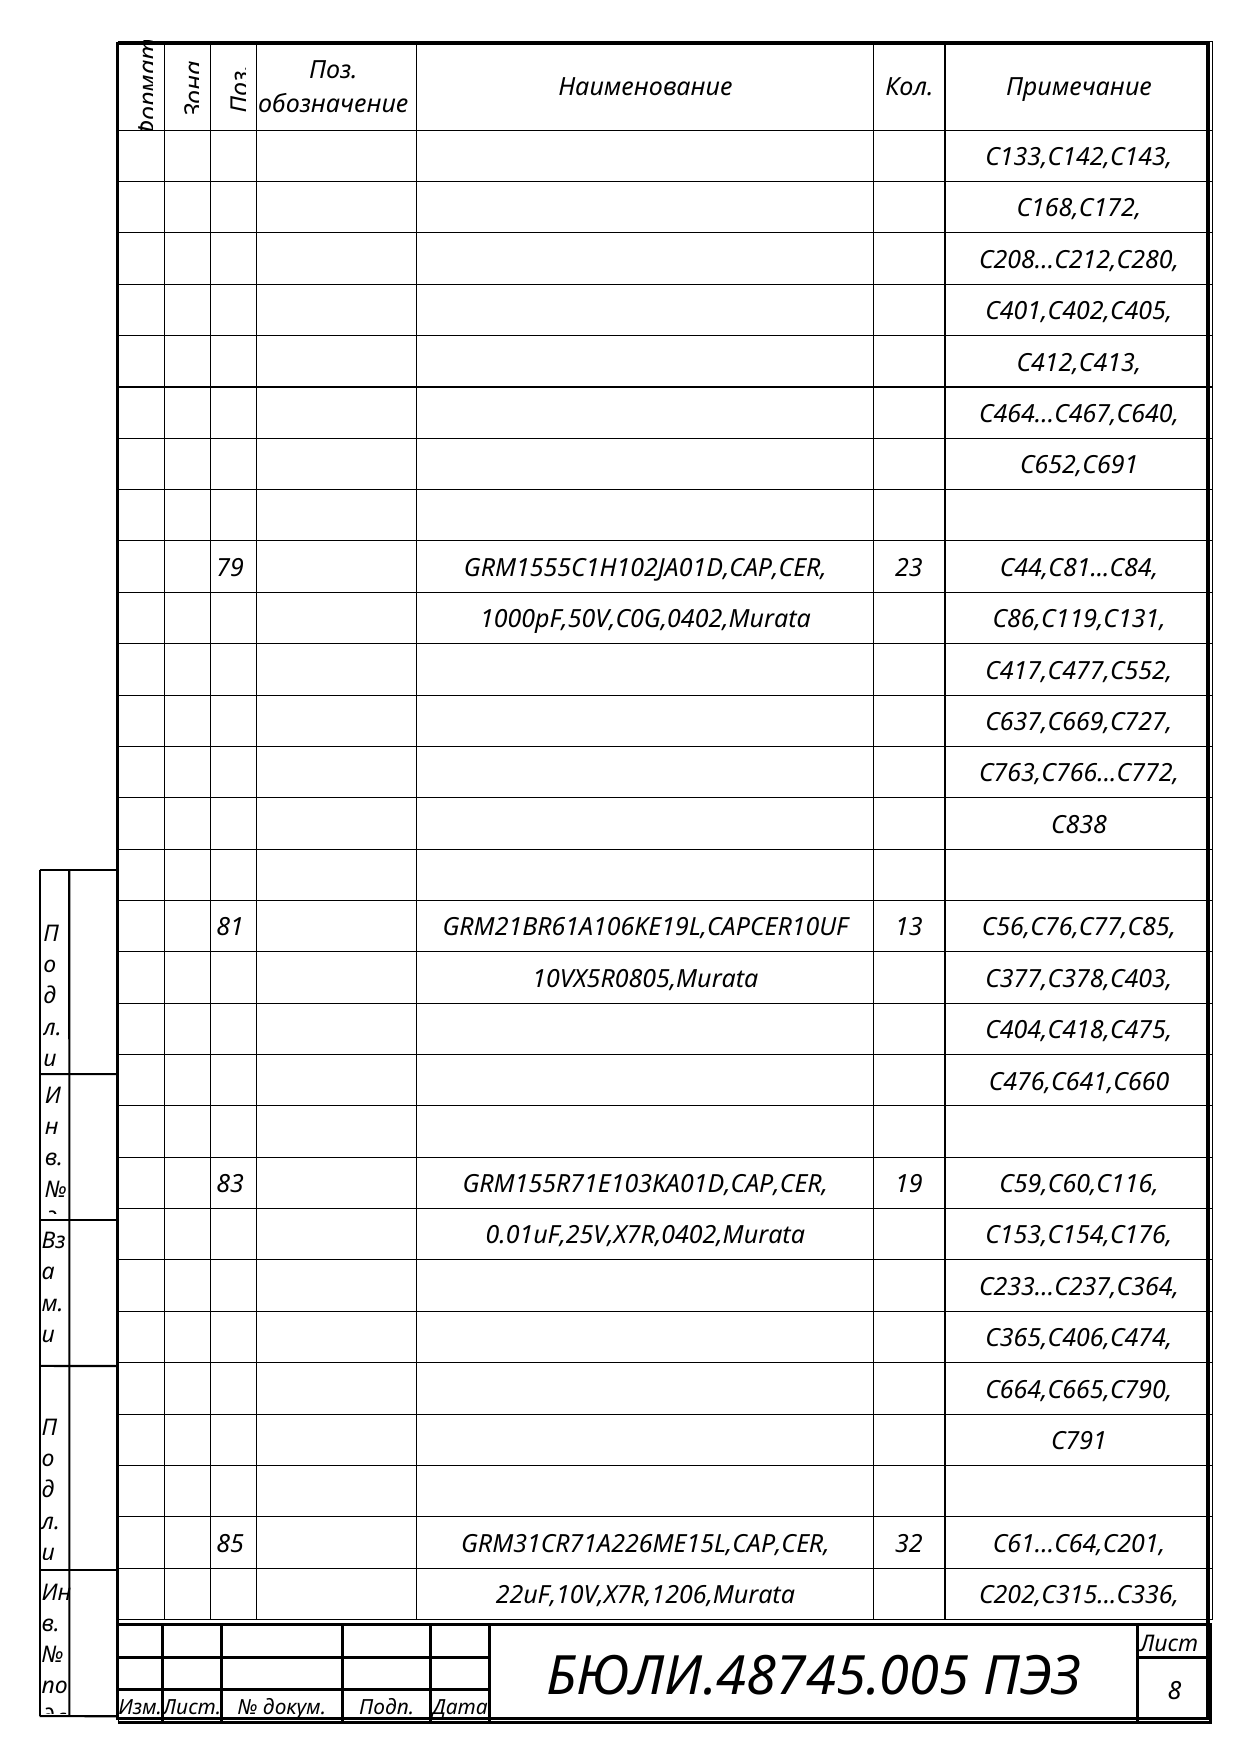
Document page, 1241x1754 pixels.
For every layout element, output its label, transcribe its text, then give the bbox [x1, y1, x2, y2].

table_cell 85 [211, 1517, 256, 1567]
table_cell GRM155R71E103KA01D,CAP,CER, [417, 1158, 873, 1208]
table_cell [165, 233, 210, 284]
table_cell [119, 336, 164, 386]
table_cell [119, 1209, 164, 1259]
table_cell [119, 901, 164, 951]
table_cell [165, 1260, 210, 1311]
table_cell [874, 285, 944, 335]
table_header Зона [165, 42, 210, 129]
table_cell C86,C119,C131, [946, 593, 1212, 643]
table_cell 13 [874, 901, 944, 951]
table_cell C153,C154,C176, [946, 1209, 1212, 1259]
table_cell [165, 285, 210, 335]
table_cell 83 [211, 1158, 256, 1208]
table_cell [874, 696, 944, 746]
table_cell [211, 593, 256, 643]
table_cell [211, 182, 256, 232]
table_header Поз. обозначение [257, 42, 416, 129]
table_cell [165, 1106, 210, 1157]
table_cell 32 [874, 1517, 944, 1567]
table_cell [165, 1466, 210, 1516]
table_cell [165, 1055, 210, 1105]
table_cell [211, 798, 256, 848]
table_cell [257, 1569, 416, 1619]
table_cell [119, 1363, 164, 1413]
table_cell C412,C413, [946, 336, 1212, 386]
table_cell [165, 1363, 210, 1413]
table_cell [874, 182, 944, 232]
table_cell [417, 131, 873, 181]
table_cell [211, 388, 256, 438]
table_cell [257, 696, 416, 746]
table_cell [165, 336, 210, 386]
table_cell [257, 182, 416, 232]
table_cell [211, 336, 256, 386]
table_cell GRM31CR71A226ME15L,CAP,CER, [417, 1517, 873, 1567]
table_header Наименование [417, 42, 873, 129]
table_cell [257, 490, 416, 540]
table_cell [119, 696, 164, 746]
table_cell [257, 1209, 416, 1259]
table_cell [257, 1466, 416, 1516]
table_cell [257, 952, 416, 1003]
table_cell [211, 131, 256, 181]
table_cell [211, 1055, 256, 1105]
table_cell C664,C665,C790, [946, 1363, 1212, 1413]
table_cell [874, 644, 944, 694]
table_cell [165, 1004, 210, 1054]
table_cell [119, 593, 164, 643]
table_cell [211, 439, 256, 489]
table_cell [119, 388, 164, 438]
table_cell [257, 1055, 416, 1105]
table_cell [119, 182, 164, 232]
table_header Примечание [946, 42, 1212, 129]
table_cell [119, 233, 164, 284]
table_cell [165, 1415, 210, 1465]
table_cell [165, 644, 210, 694]
table_cell [874, 850, 944, 900]
table_cell [257, 439, 416, 489]
table_cell [874, 1569, 944, 1619]
table_cell [417, 336, 873, 386]
table_cell [211, 1209, 256, 1259]
table_cell [165, 593, 210, 643]
table_cell [257, 541, 416, 592]
table_cell [417, 850, 873, 900]
table_cell [211, 850, 256, 900]
table_cell [257, 798, 416, 848]
table_cell C208...C212,C280, [946, 233, 1212, 284]
table_cell [119, 1466, 164, 1516]
table_cell [165, 747, 210, 797]
table_cell [257, 1158, 416, 1208]
table_cell 22uF,10V,X7R,1206,Murata [417, 1569, 873, 1619]
table_cell [211, 1569, 256, 1619]
table_cell [119, 1055, 164, 1105]
table_cell [874, 439, 944, 489]
table_header Поз. [211, 42, 256, 129]
table_cell [946, 1106, 1212, 1157]
table_cell [417, 1312, 873, 1362]
table_cell [165, 952, 210, 1003]
table_cell [119, 850, 164, 900]
table_cell [946, 850, 1212, 900]
table_header Формат [119, 42, 164, 129]
table_cell C133,C142,C143, [946, 131, 1212, 181]
table_cell [211, 952, 256, 1003]
table_cell 10VX5R0805,Murata [417, 952, 873, 1003]
table_cell 23 [874, 541, 944, 592]
table_cell [257, 1106, 416, 1157]
table_cell [417, 1466, 873, 1516]
table_cell [211, 1004, 256, 1054]
table_cell [417, 182, 873, 232]
table_cell [211, 285, 256, 335]
table_cell C168,C172, [946, 182, 1212, 232]
table_cell [874, 336, 944, 386]
table_cell [119, 1415, 164, 1465]
table_cell [165, 1158, 210, 1208]
table_cell [874, 1312, 944, 1362]
table_cell [119, 131, 164, 181]
table_cell [257, 1260, 416, 1311]
table_cell [211, 644, 256, 694]
table_cell [165, 850, 210, 900]
table_cell [417, 233, 873, 284]
table_cell [165, 1517, 210, 1567]
table_cell 79 [211, 541, 256, 592]
table_cell [165, 541, 210, 592]
table_cell C377,C378,C403, [946, 952, 1212, 1003]
table_cell C637,C669,C727, [946, 696, 1212, 746]
table_cell [211, 490, 256, 540]
table_cell C417,C477,C552, [946, 644, 1212, 694]
table_cell [119, 1004, 164, 1054]
table_cell [417, 696, 873, 746]
table_cell [257, 388, 416, 438]
table_cell [119, 490, 164, 540]
table_cell C365,C406,C474, [946, 1312, 1212, 1362]
table_cell [119, 747, 164, 797]
table_cell [165, 696, 210, 746]
table_cell [211, 1312, 256, 1362]
table_cell [119, 798, 164, 848]
table_cell [165, 131, 210, 181]
table_cell [257, 747, 416, 797]
table_cell [874, 952, 944, 1003]
table_cell [119, 541, 164, 592]
table_cell C401,C402,C405, [946, 285, 1212, 335]
table_cell C838 [946, 798, 1212, 848]
table_cell [417, 1004, 873, 1054]
table_cell [257, 1415, 416, 1465]
table_cell [165, 798, 210, 848]
table_cell C763,C766...C772, [946, 747, 1212, 797]
table_cell [874, 1363, 944, 1413]
table_cell [417, 1415, 873, 1465]
table_cell [119, 439, 164, 489]
table_cell [874, 798, 944, 848]
table_cell C61...C64,C201, [946, 1517, 1212, 1567]
table_cell [946, 490, 1212, 540]
table_cell [417, 644, 873, 694]
table_cell 81 [211, 901, 256, 951]
table_cell GRM1555C1H102JA01D,CAP,CER, [417, 541, 873, 592]
table_cell C59,C60,C116, [946, 1158, 1212, 1208]
table_cell [165, 182, 210, 232]
table_cell [257, 1004, 416, 1054]
table_cell [417, 1363, 873, 1413]
table_cell [211, 747, 256, 797]
table_cell [165, 1569, 210, 1619]
table_cell [165, 439, 210, 489]
table_header Кол. [874, 42, 944, 129]
table_cell 1000pF,50V,C0G,0402,Murata [417, 593, 873, 643]
table_cell C56,C76,C77,C85, [946, 901, 1212, 951]
table_cell [211, 1363, 256, 1413]
table_cell [417, 1055, 873, 1105]
table_cell [211, 1415, 256, 1465]
table_cell [257, 233, 416, 284]
table_cell [257, 131, 416, 181]
table_cell [874, 1106, 944, 1157]
table_cell [119, 1569, 164, 1619]
table_cell [211, 1106, 256, 1157]
table_cell [257, 1363, 416, 1413]
table_cell [874, 490, 944, 540]
table_cell [874, 747, 944, 797]
table_cell C202,C315...C336, [946, 1569, 1212, 1619]
table_cell [211, 696, 256, 746]
table_cell [417, 490, 873, 540]
table_cell C404,C418,C475, [946, 1004, 1212, 1054]
table_cell [119, 1312, 164, 1362]
table_cell [417, 1260, 873, 1311]
table_cell [165, 490, 210, 540]
table_cell [257, 1517, 416, 1567]
table_cell 0.01uF,25V,X7R,0402,Murata [417, 1209, 873, 1259]
table_cell [165, 1209, 210, 1259]
table_cell [257, 593, 416, 643]
table_cell [165, 388, 210, 438]
table_cell [874, 1415, 944, 1465]
table_cell [417, 439, 873, 489]
table_cell [119, 1158, 164, 1208]
table_cell [874, 388, 944, 438]
table_cell [874, 1004, 944, 1054]
table_cell C476,C641,C660 [946, 1055, 1212, 1105]
table_cell 19 [874, 1158, 944, 1208]
table_cell [874, 1209, 944, 1259]
table_cell [874, 233, 944, 284]
table_cell GRM21BR61A106KE19L,CAPCER10UF [417, 901, 873, 951]
table_cell [119, 952, 164, 1003]
table_cell [417, 388, 873, 438]
table_cell [874, 1466, 944, 1516]
table_cell [119, 1260, 164, 1311]
table_cell C233...C237,C364, [946, 1260, 1212, 1311]
table_cell [874, 131, 944, 181]
table_cell [257, 644, 416, 694]
table_cell [257, 850, 416, 900]
table_cell [874, 593, 944, 643]
table_cell [257, 901, 416, 951]
table_cell C791 [946, 1415, 1212, 1465]
table_cell [211, 233, 256, 284]
table_cell [874, 1055, 944, 1105]
table_cell [119, 1106, 164, 1157]
table_cell [165, 1312, 210, 1362]
table_cell [165, 901, 210, 951]
table_cell [417, 798, 873, 848]
table_cell [119, 285, 164, 335]
table_cell [946, 1466, 1212, 1516]
table_cell C464...C467,C640, [946, 388, 1212, 438]
table_cell [874, 1260, 944, 1311]
table_cell [257, 336, 416, 386]
table_cell [417, 1106, 873, 1157]
table_cell [257, 1312, 416, 1362]
table_cell [211, 1260, 256, 1311]
table_cell C44,C81...C84, [946, 541, 1212, 592]
table_cell [417, 747, 873, 797]
table_cell C652,C691 [946, 439, 1212, 489]
table_cell [211, 1466, 256, 1516]
table_cell [417, 285, 873, 335]
table_cell [257, 285, 416, 335]
table_cell [119, 644, 164, 694]
table_cell [119, 1517, 164, 1567]
